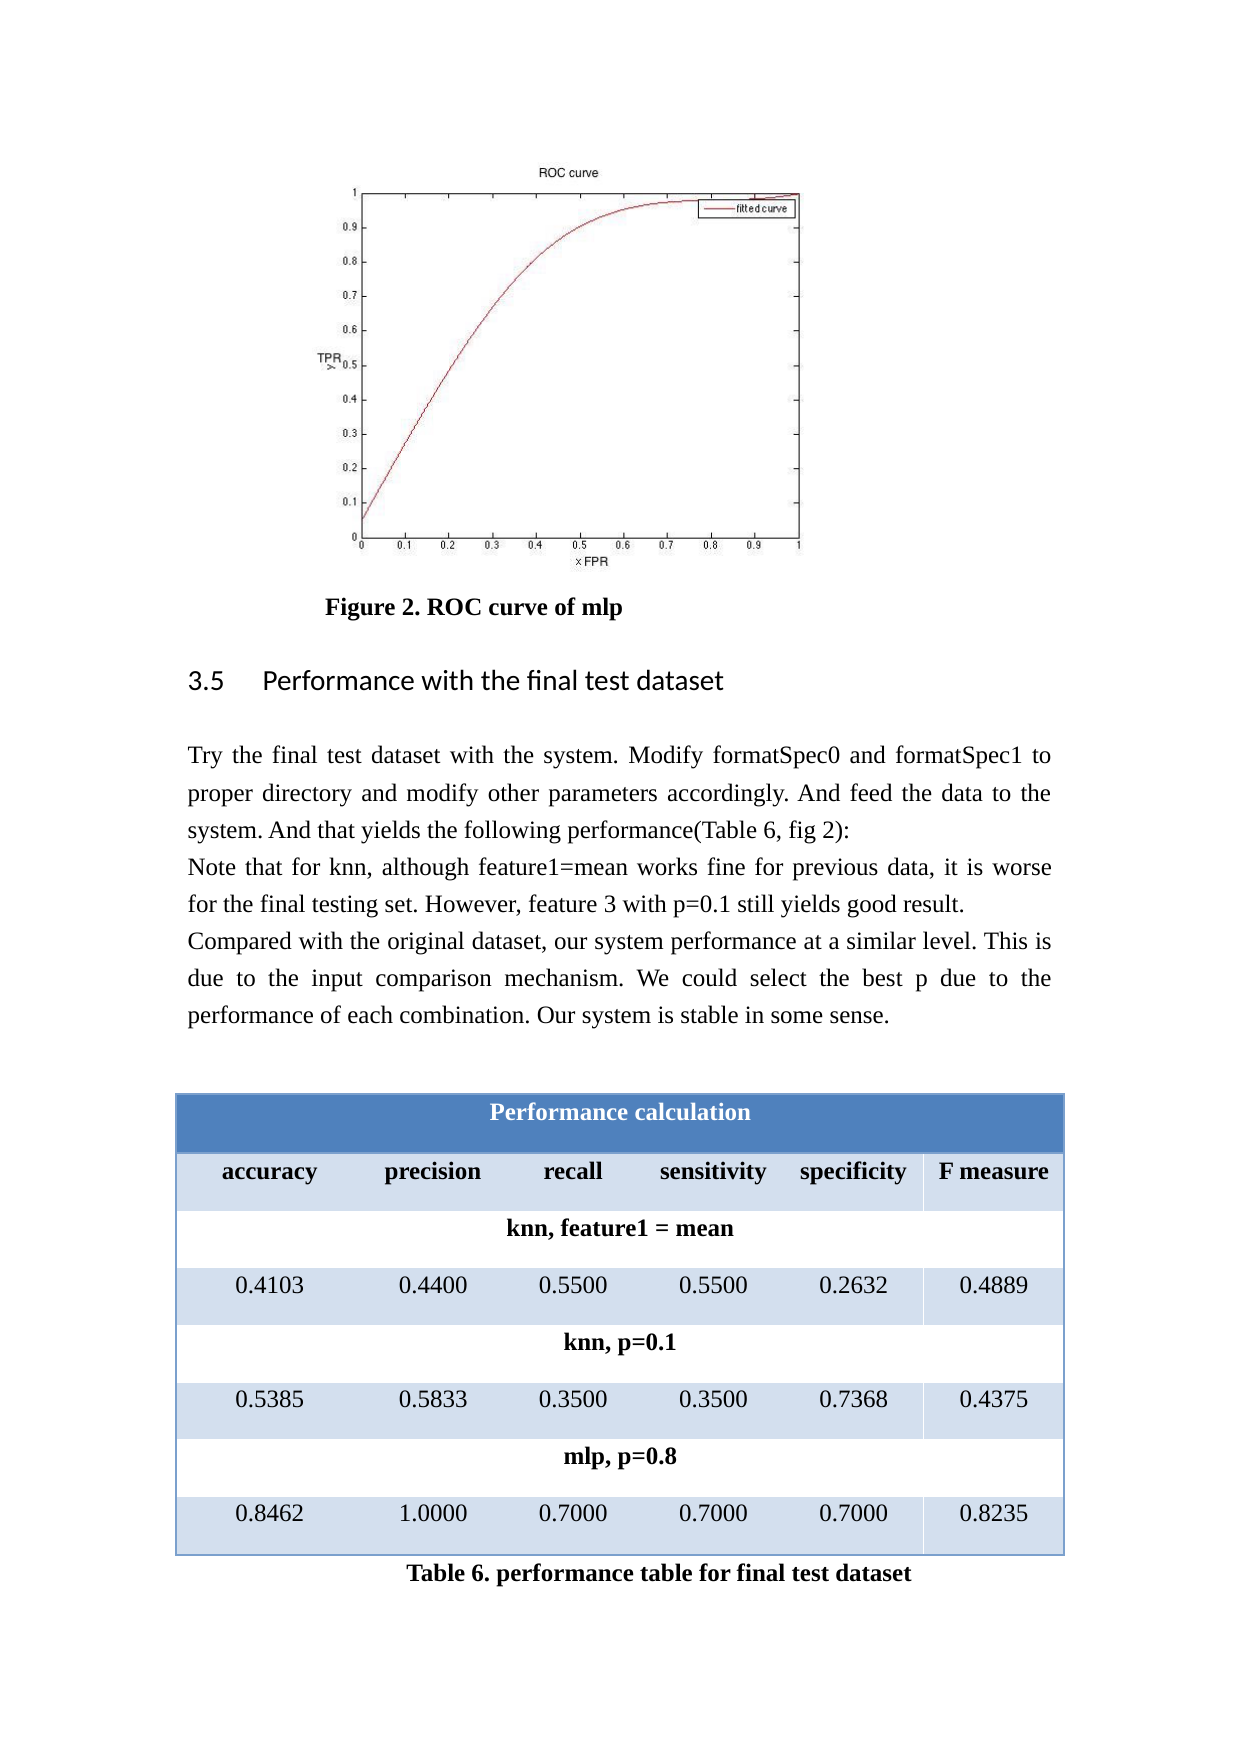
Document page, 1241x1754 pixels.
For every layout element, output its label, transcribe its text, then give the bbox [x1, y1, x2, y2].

table_cell 0.4375 [924, 1383, 1063, 1439]
text Try the final test dataset with the system. Modify formatSpec0 and formatSpec1 to proper directory and modify other parameters accordingly. And feed the data to the system. And that yields the following performance(Table 6, fig 2): [187, 738, 1053, 846]
table_cell knn, feature1 = mean [177, 1211, 1063, 1268]
table_cell 0.4889 [924, 1268, 1063, 1325]
table_cell 0.5500 [643, 1268, 783, 1325]
table_cell F measure [924, 1154, 1063, 1211]
table_cell 0.8462 [177, 1497, 363, 1554]
table_cell 0.5385 [177, 1383, 363, 1439]
table_cell 0.7368 [783, 1383, 923, 1439]
table_cell 0.7000 [783, 1497, 923, 1554]
table_cell precision [363, 1154, 503, 1211]
table_cell accuracy [177, 1154, 363, 1211]
text Compared with the original dataset, our system performance at a similar level. This is due to the input comparison mechanism. We could select the best p due to the performance of each combination. Our system is stable in some sense. [187, 924, 1053, 1031]
table_cell recall [503, 1154, 643, 1211]
list Performance with the final test dataset [187, 647, 1053, 712]
table_cell specificity [783, 1154, 923, 1211]
table_cell knn, p=0.1 [177, 1325, 1063, 1382]
table_cell 0.7000 [643, 1497, 783, 1554]
table_cell 0.3500 [643, 1383, 783, 1439]
text Note that for knn, although feature1=mean works fine for previous data, it is worse for the final testing set. However, feature 3 with p=0.1 still yields good result. [187, 850, 1053, 920]
table_cell 0.7000 [503, 1497, 643, 1554]
table_cell 0.8235 [924, 1497, 1063, 1554]
table_cell 0.5833 [363, 1383, 503, 1439]
table_cell 0.4400 [363, 1268, 503, 1325]
text Table 6. performance table for final test dataset [362, 1556, 1053, 1588]
text Figure 2. ROC curve of mlp [187, 590, 1053, 622]
table_cell 0.3500 [503, 1383, 643, 1439]
table_cell 1.0000 [363, 1497, 503, 1554]
table_cell mlp, p=0.8 [177, 1440, 1063, 1497]
table_cell 0.5500 [503, 1268, 643, 1325]
picture [288, 162, 852, 584]
table_header Performance calculation [177, 1095, 1063, 1152]
table_cell 0.2632 [783, 1268, 923, 1325]
table_cell 0.4103 [177, 1268, 363, 1325]
table_cell sensitivity [643, 1154, 783, 1211]
